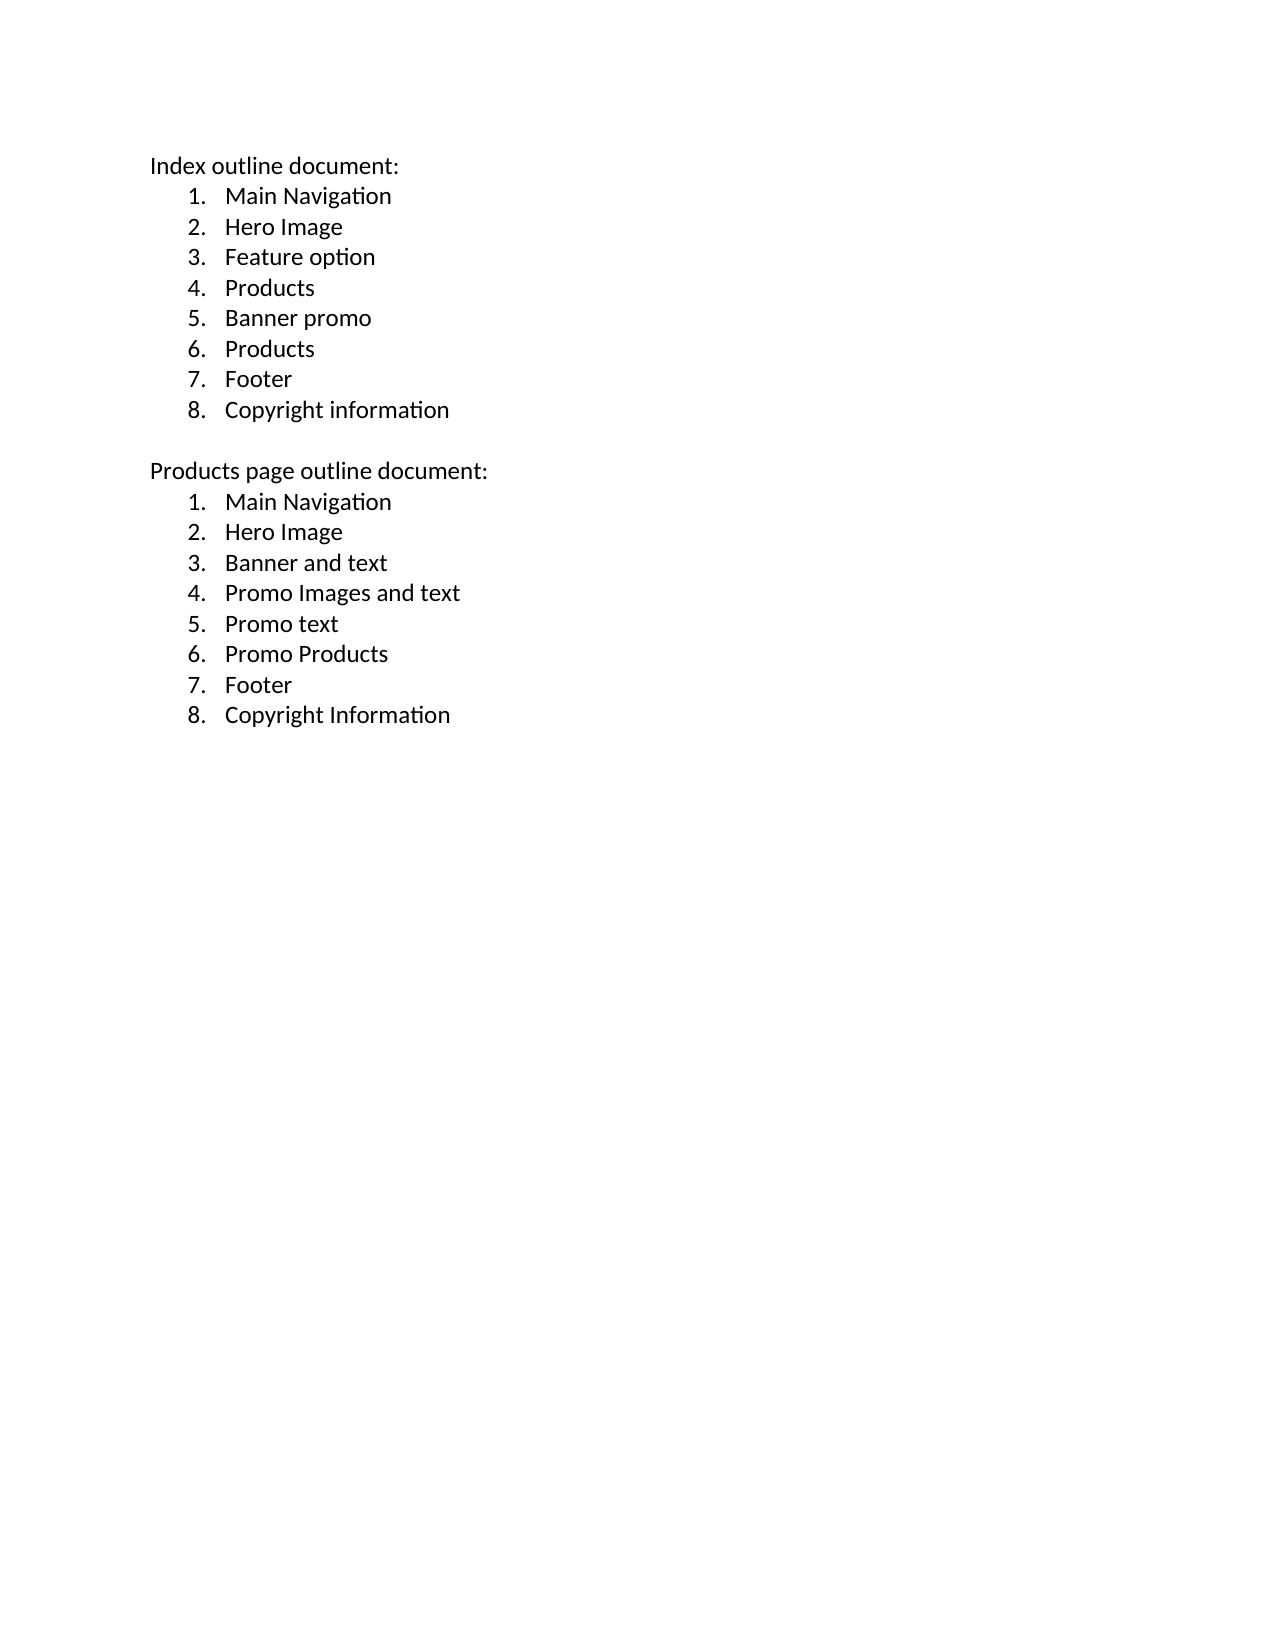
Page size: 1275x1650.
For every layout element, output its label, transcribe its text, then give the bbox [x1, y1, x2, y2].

list Promo Images and text [187, 577, 1125, 608]
list Promo Products [187, 638, 1125, 669]
list Banner and text [187, 547, 1125, 577]
text Products page outline document: [150, 455, 1125, 486]
list Banner promo [187, 303, 1125, 333]
list Main Navigation [187, 181, 1125, 211]
text Index outline document: [150, 150, 1125, 181]
list Hero Image [187, 516, 1125, 547]
list Hero Image [187, 211, 1125, 242]
list Copyright information [187, 394, 1125, 425]
list Footer [187, 364, 1125, 394]
list Feature option [187, 242, 1125, 272]
list Main Navigation [187, 486, 1125, 516]
list Products [187, 333, 1125, 364]
list Footer [187, 669, 1125, 699]
list Promo text [187, 608, 1125, 638]
list Products [187, 272, 1125, 303]
list Copyright Information [187, 699, 1125, 730]
